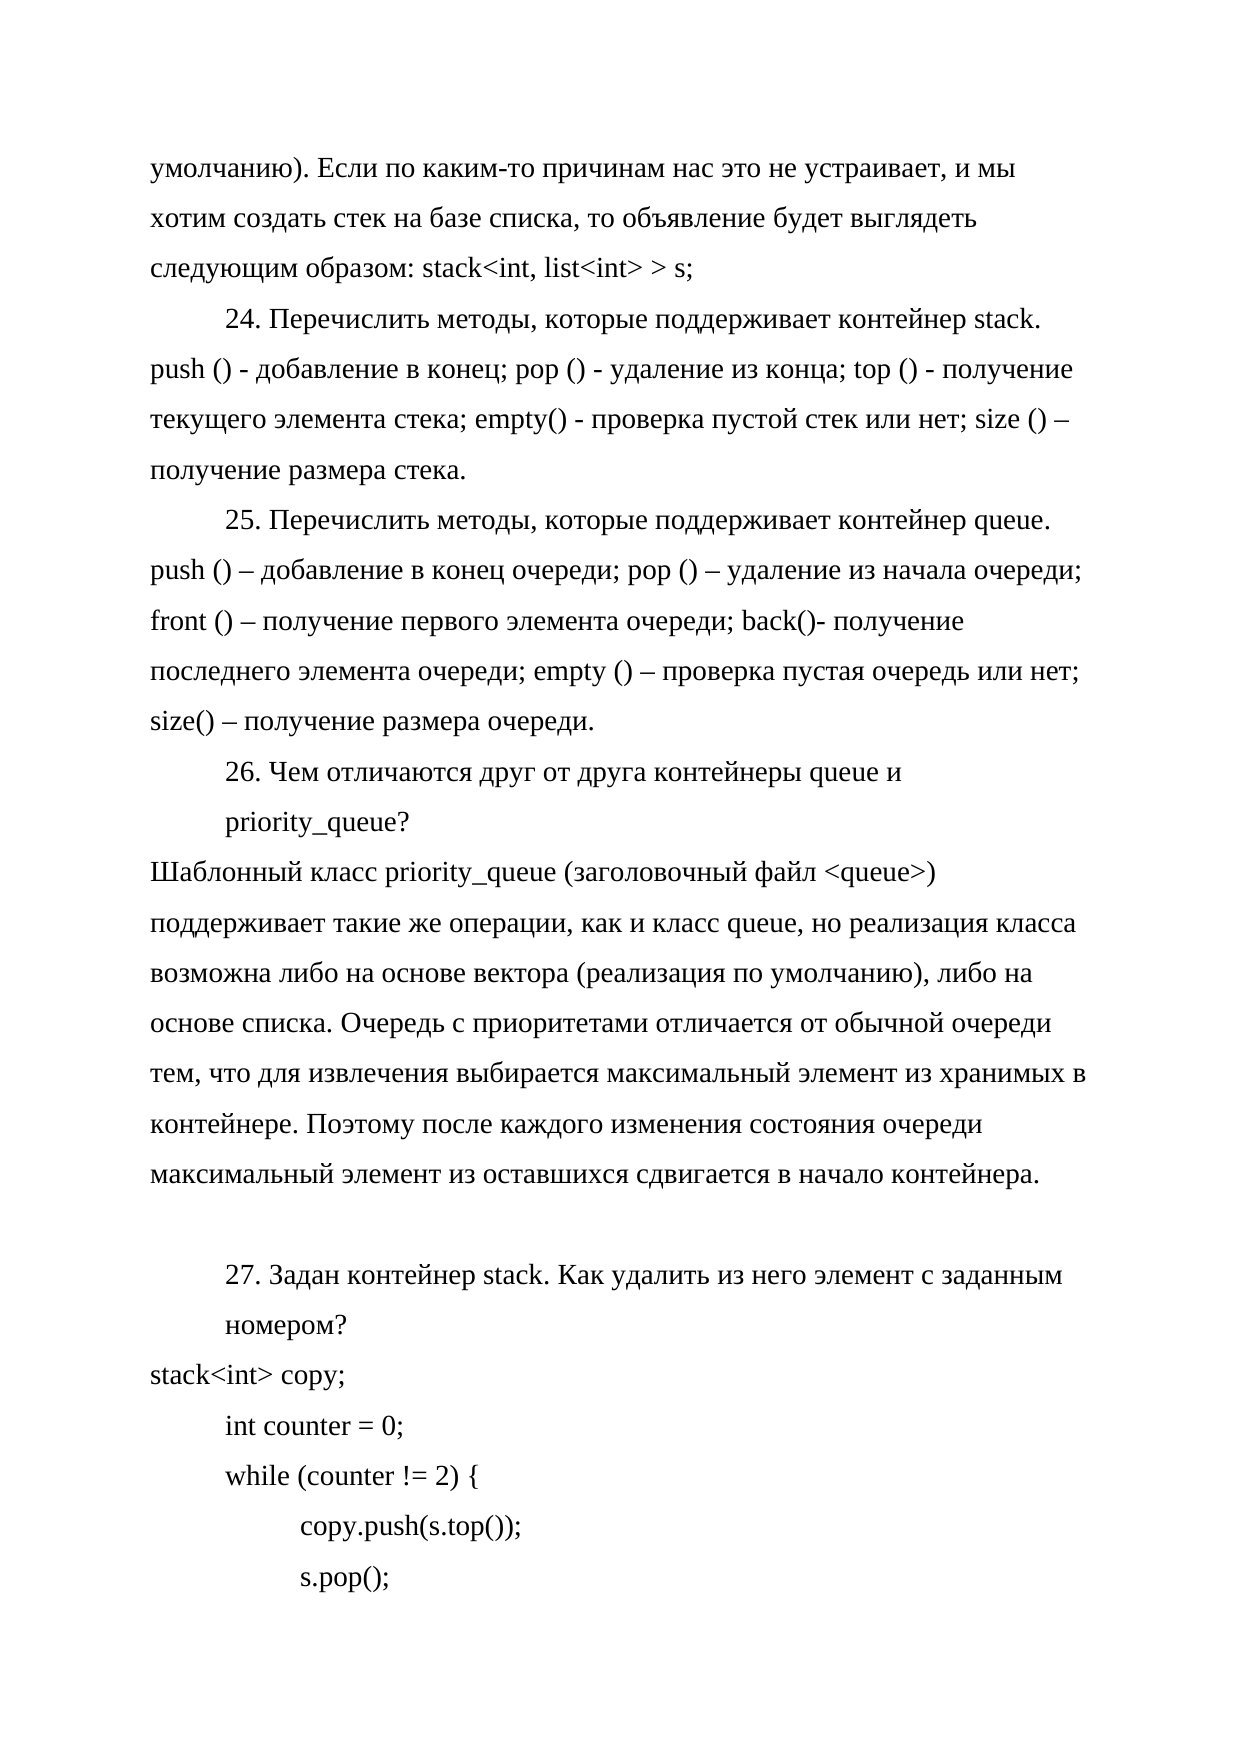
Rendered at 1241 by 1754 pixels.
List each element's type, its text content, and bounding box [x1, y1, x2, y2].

text 27. Задан контейнер stack. Как удалить из него элемент с заданным номером? [225, 1257, 1090, 1341]
text copy.push(s.top()); [150, 1508, 1090, 1542]
text умолчанию). Если по каким-то причинам нас это не устраивает, и мы хотим создать стек на базе списка, то объявление будет выглядеть следующим образом: stack<int, list<int> > s; [150, 150, 1090, 284]
text push () – добавление в конец очереди; pop () – удаление из начала очереди; front () – получение первого элемента очереди; back()- получение последнего элемента очереди; empty () – проверка пустая очередь или нет; size() – получение размера очереди. [150, 552, 1090, 737]
text 26. Чем отличаются друг от друга контейнеры queue и priority_queue? [225, 754, 1090, 838]
text while (counter != 2) { [150, 1458, 1090, 1492]
text int counter = 0; [150, 1408, 1090, 1441]
text поддерживает такие же операции, как и класс queue, но реализация класса возможна либо на основе вектора (реализация по умолчанию), либо на основе списка. Очередь с приоритетами отличается от обычной очереди тем, что для извлечения выбирается максимальный элемент из хранимых в контейнере. Поэтому после каждого изменения состояния очереди максимальный элемент из оставшихся сдвигается в начало контейнера. [150, 905, 1090, 1190]
text s.pop(); [150, 1559, 1090, 1592]
text 25. Перечислить методы, которые поддерживает контейнер queue. [225, 502, 1090, 536]
text Шаблонный класс priority_queue (заголовочный файл <queue>) [150, 854, 1090, 888]
text 24. Перечислить методы, которые поддерживает контейнер stack. [225, 301, 1090, 334]
text stack<int> copy; [150, 1357, 1090, 1391]
text push () - добавление в конец; pop () - удаление из конца; top () - получение текущего элемента стека; empty() - проверка пустой стек или нет; size () – получение размера стека. [150, 351, 1090, 485]
